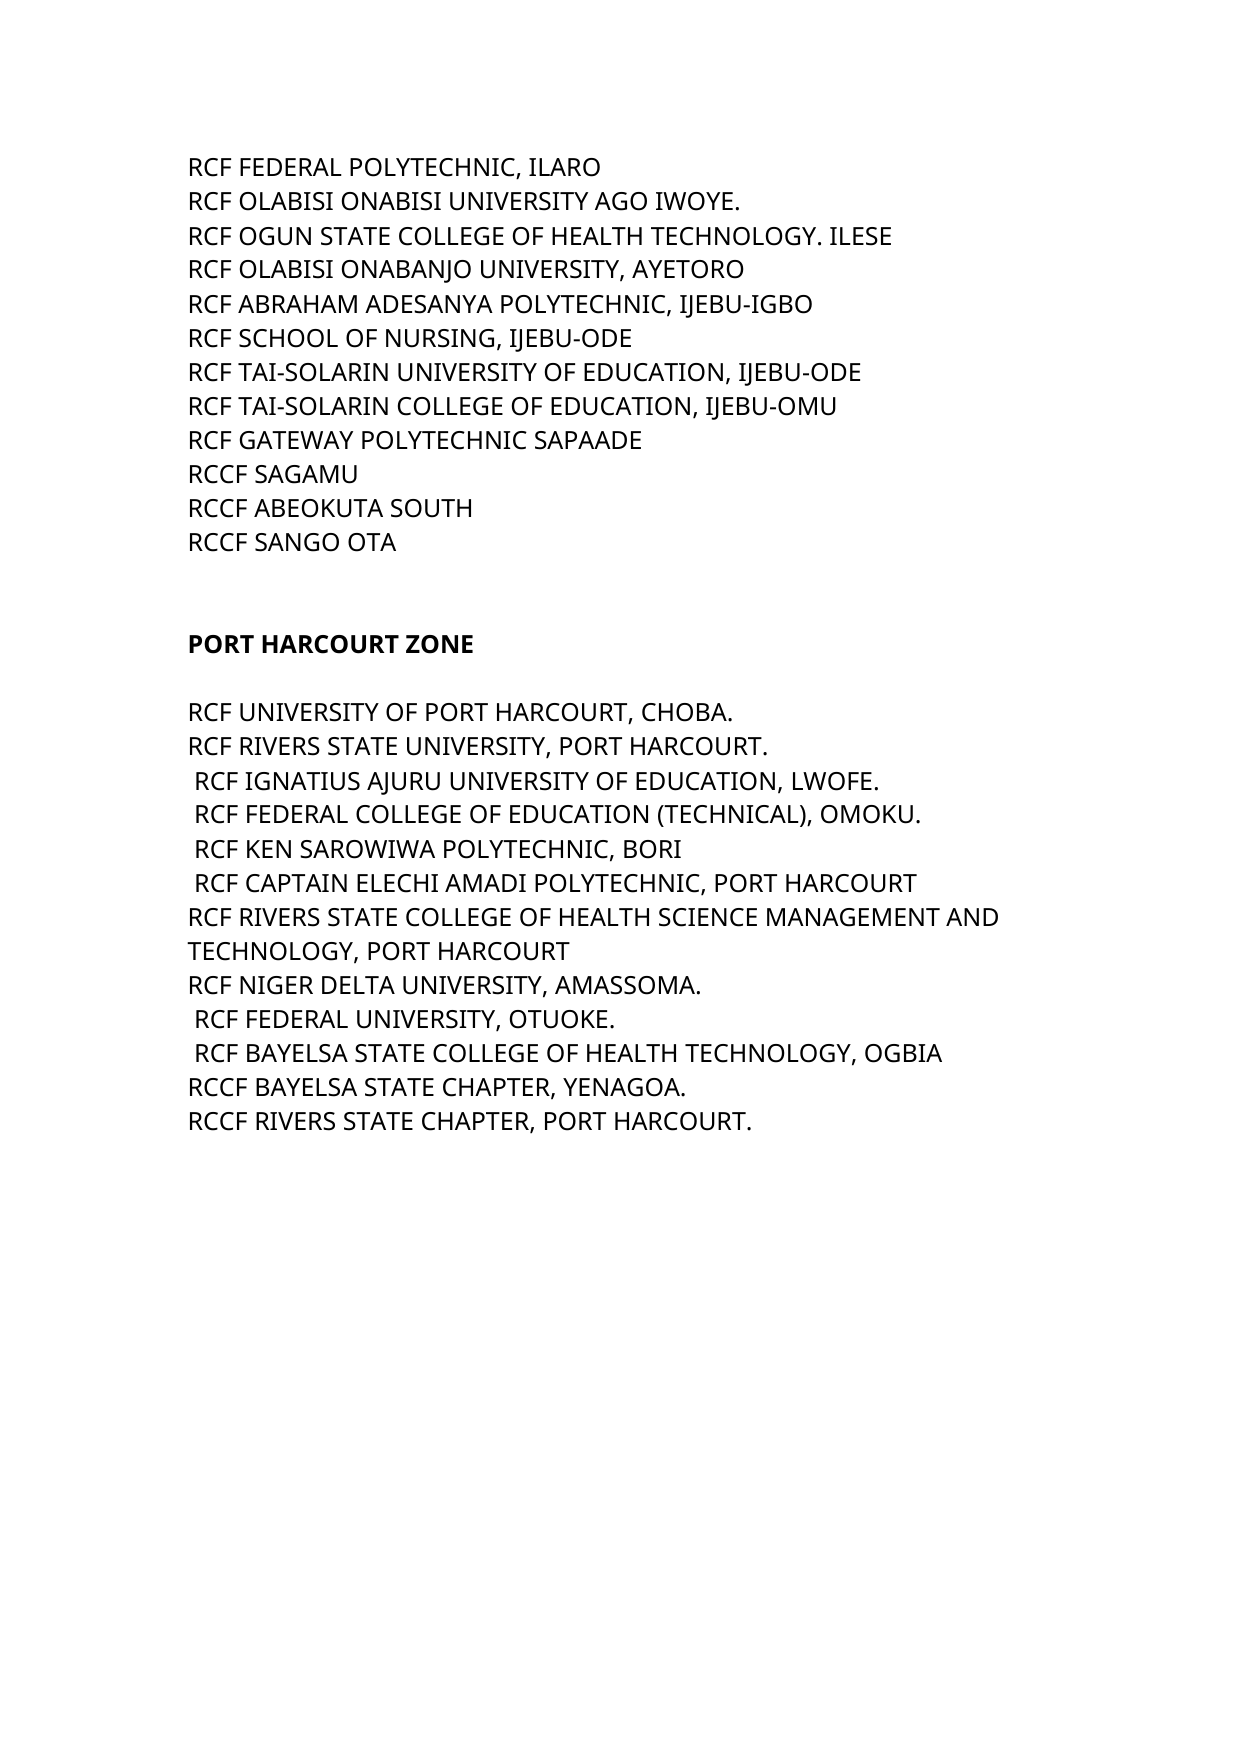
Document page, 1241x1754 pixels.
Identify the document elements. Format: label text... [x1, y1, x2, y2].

text RCF SCHOOL OF NURSING, IJEBU-ODE [187, 320, 1053, 354]
text RCCF SANGO OTA [187, 525, 1053, 559]
text RCCF BAYELSA STATE CHAPTER, YENAGOA. [187, 1070, 1053, 1104]
text RCF ABRAHAM ADESANYA POLYTECHNIC, IJEBU-IGBO [187, 286, 1053, 320]
text RCCF RIVERS STATE CHAPTER, PORT HARCOURT. [187, 1104, 1053, 1138]
text RCF CAPTAIN ELECHI AMADI POLYTECHNIC, PORT HARCOURT [187, 865, 1053, 899]
text RCF TAI-SOLARIN UNIVERSITY OF EDUCATION, IJEBU-ODE [187, 354, 1053, 388]
text RCF KEN SAROWIWA POLYTECHNIC, BORI [187, 831, 1053, 865]
text RCF OLABISI ONABANJO UNIVERSITY, AYETORO [187, 252, 1053, 286]
text RCF OLABISI ONABISI UNIVERSITY AGO IWOYE. [187, 184, 1053, 218]
text RCF RIVERS STATE COLLEGE OF HEALTH SCIENCE MANAGEMENT AND TECHNOLOGY, PORT HARCOURT [187, 899, 1053, 967]
text RCF FEDERAL POLYTECHNIC, ILARO [187, 150, 1053, 184]
text RCF OGUN STATE COLLEGE OF HEALTH TECHNOLOGY. ILESE [187, 218, 1053, 252]
text RCCF ABEOKUTA SOUTH [187, 491, 1053, 525]
text PORT HARCOURT ZONE [187, 627, 1053, 661]
text RCF RIVERS STATE UNIVERSITY, PORT HARCOURT. [187, 729, 1053, 763]
text RCF GATEWAY POLYTECHNIC SAPAADE [187, 422, 1053, 457]
text RCCF SAGAMU [187, 457, 1053, 491]
text RCF BAYELSA STATE COLLEGE OF HEALTH TECHNOLOGY, OGBIA [187, 1036, 1053, 1070]
text RCF IGNATIUS AJURU UNIVERSITY OF EDUCATION, LWOFE. [187, 763, 1053, 797]
text RCF FEDERAL COLLEGE OF EDUCATION (TECHNICAL), OMOKU. [187, 797, 1053, 831]
text RCF NIGER DELTA UNIVERSITY, AMASSOMA. [187, 967, 1053, 1002]
text RCF FEDERAL UNIVERSITY, OTUOKE. [187, 1002, 1053, 1036]
text RCF TAI-SOLARIN COLLEGE OF EDUCATION, IJEBU-OMU [187, 388, 1053, 422]
text RCF UNIVERSITY OF PORT HARCOURT, CHOBA. [187, 695, 1053, 729]
